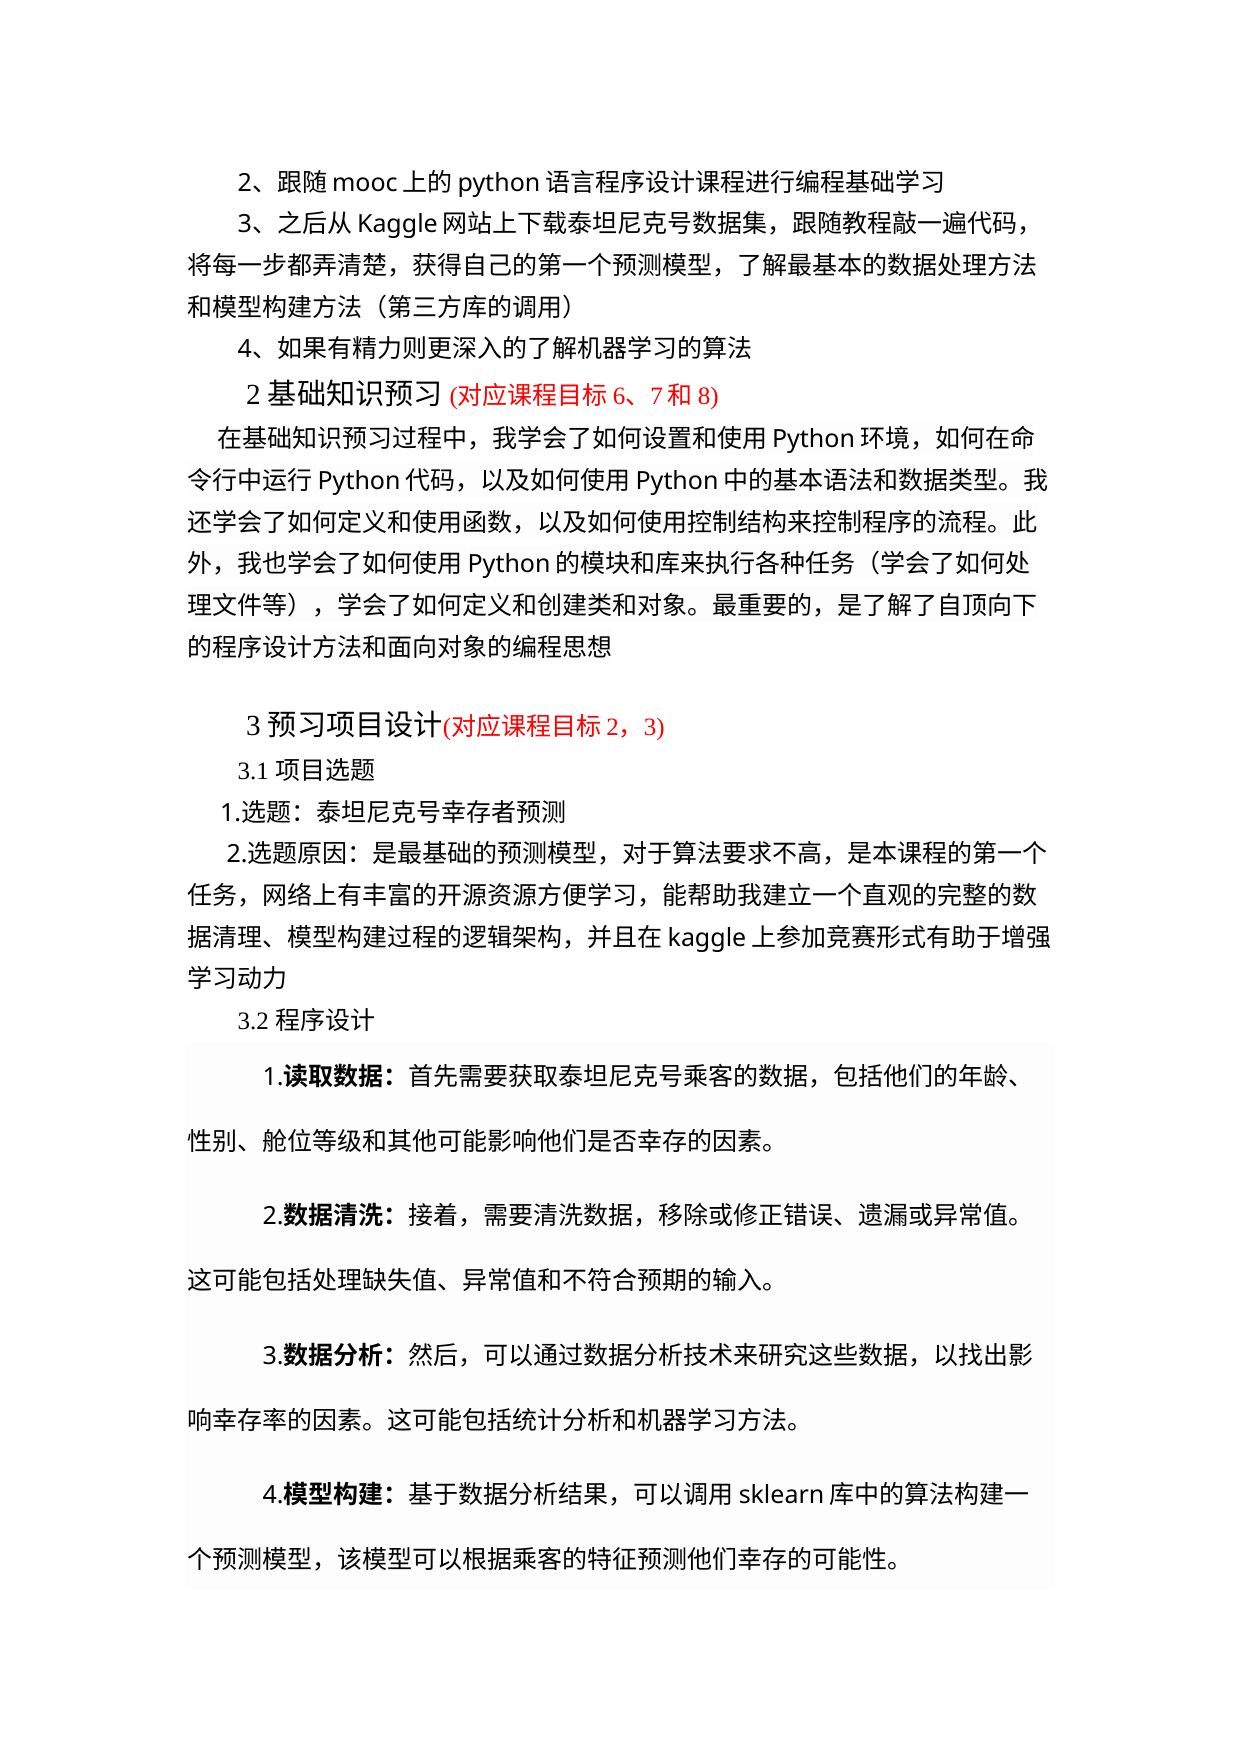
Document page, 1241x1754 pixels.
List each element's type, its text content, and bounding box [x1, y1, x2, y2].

text 1.选题：泰坦尼克号幸存者预测 [187, 792, 1053, 828]
text 2.选题原因：是最基础的预测模型，对于算法要求不高，是本课程的第一个任务，网络上有丰富的开源资源方便学习，能帮助我建立一个直观的完整的数据清理、模型构建过程的逻辑架构，并且在kaggle上参加竞赛形式有助于增强学习动力 [187, 834, 1053, 995]
text 2、跟随mooc上的python语言程序设计课程进行编程基础学习 [187, 162, 1053, 198]
text 4、如果有精力则更深入的了解机器学习的算法 [187, 329, 1053, 365]
text 3、之后从Kaggle网站上下载泰坦尼克号数据集，跟随教程敲一遍代码，将每一步都弄清楚，获得自己的第一个预测模型，了解最基本的数据处理方法和模型构建方法（第三方库的调用） [187, 204, 1053, 323]
text 2.数据清洗：接着，需要清洗数据，移除或修正错误、遗漏或异常值。这可能包括处理缺失值、异常值和不符合预期的输入。 [187, 1181, 1053, 1311]
text 在基础知识预习过程中，我学会了如何设置和使用Python环境，如何在命令行中运行Python代码，以及如何使用Python中的基本语法和数据类型。我还学会了如何定义和使用函数，以及如何使用控制结构来控制程序的流程。此外，我也学会了如何使用Python的模块和库来执行各种任务（学会了如何处理文件等），学会了如何定义和创建类和对象。最重要的，是了解了自顶向下的程序设计方法和面向对象的编程思想 [187, 419, 1053, 663]
text 3.数据分析：然后，可以通过数据分析技术来研究这些数据，以找出影响幸存率的因素。这可能包括统计分析和机器学习方法。 [187, 1321, 1053, 1451]
text 1.读取数据：首先需要获取泰坦尼克号乘客的数据，包括他们的年龄、性别、舱位等级和其他可能影响他们是否幸存的因素。 [187, 1042, 1053, 1172]
text 3.2 程序设计 [187, 1000, 1053, 1037]
text 2 基础知识预习 (对应课程目标6、7和8) [187, 370, 1053, 413]
text 3 预习项目设计(对应课程目标2，3) [187, 702, 1053, 744]
text 3.1 项目选题 [187, 750, 1053, 787]
text 4.模型构建：基于数据分析结果，可以调用sklearn库中的算法构建一个预测模型，该模型可以根据乘客的特征预测他们幸存的可能性。 [187, 1460, 1053, 1590]
